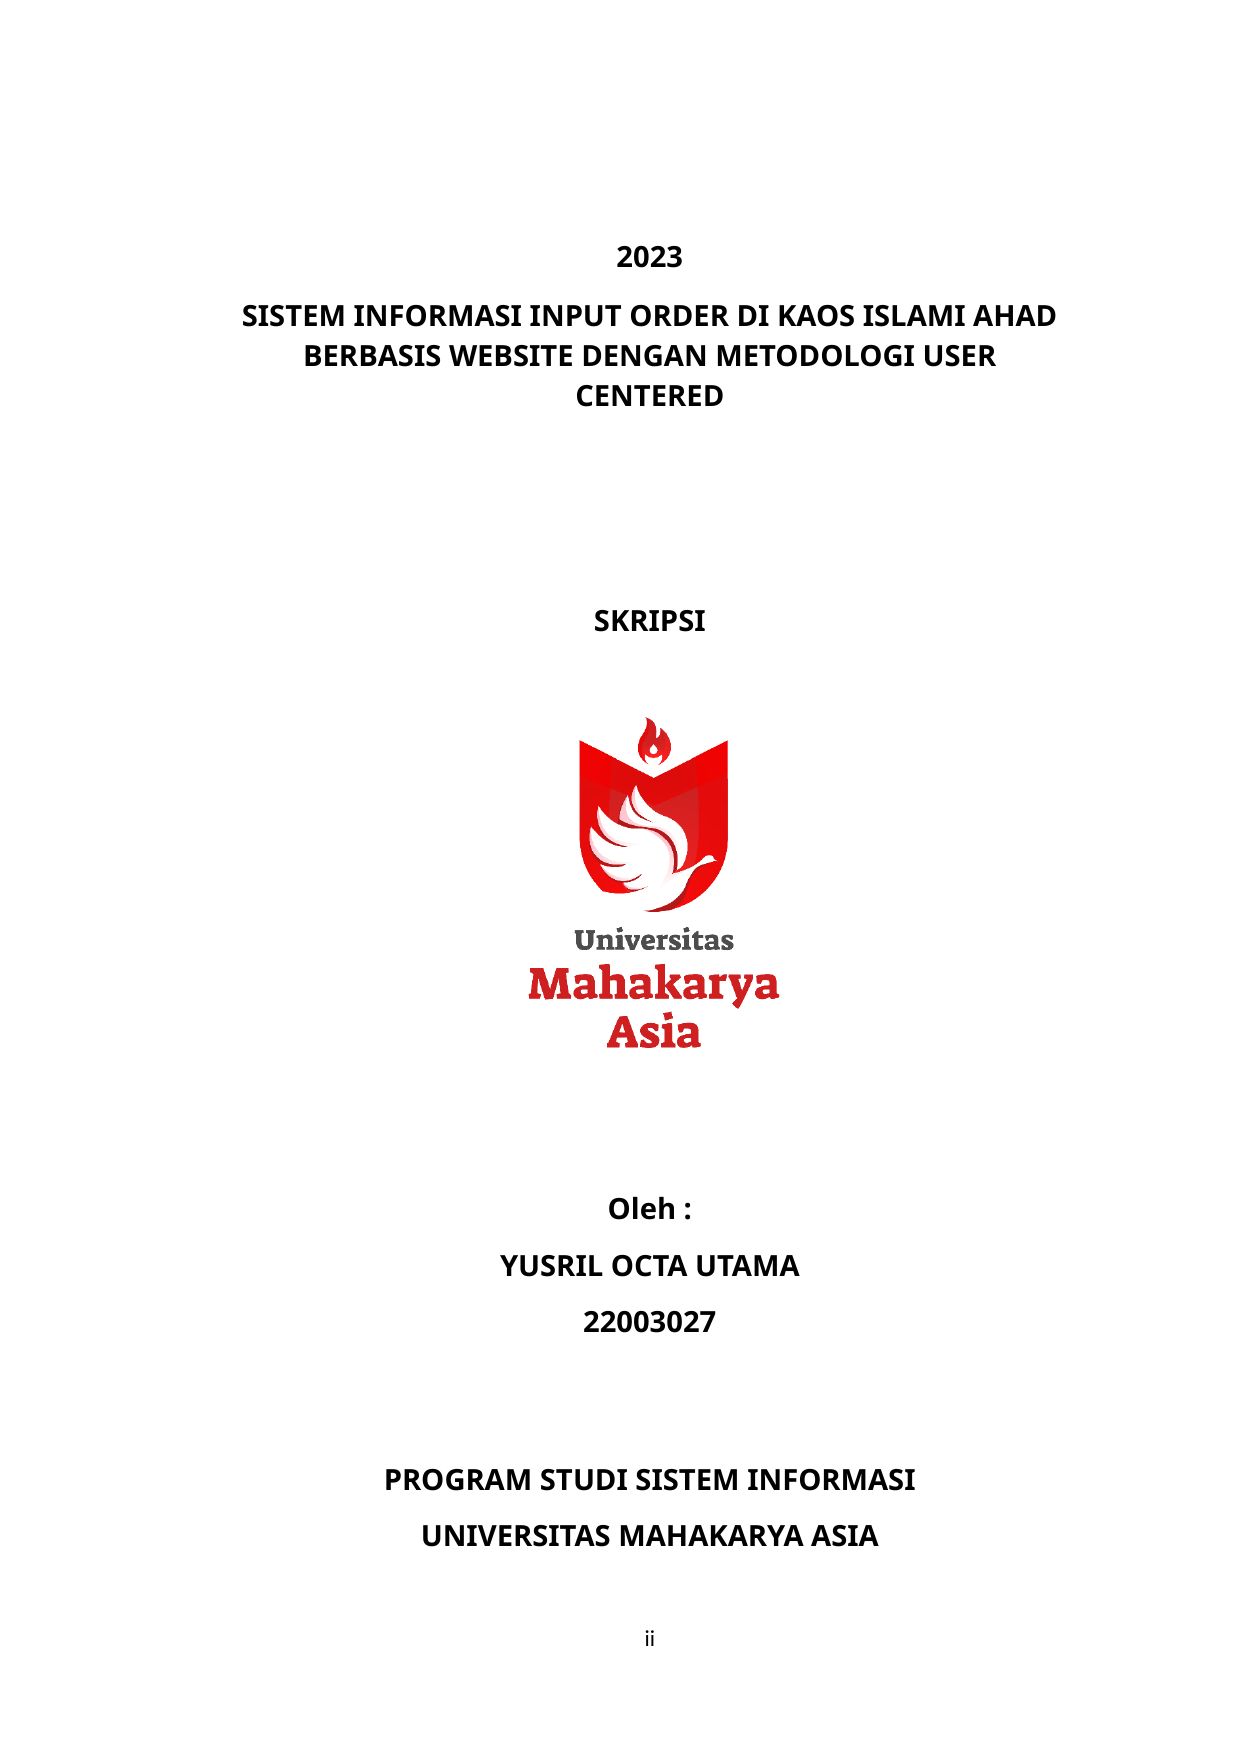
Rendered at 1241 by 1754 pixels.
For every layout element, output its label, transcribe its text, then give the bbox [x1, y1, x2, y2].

text YUSRIL OCTA UTAMA [236, 1245, 1063, 1285]
text UNIVERSITAS MAHAKARYA ASIA [236, 1515, 1063, 1555]
text SKRIPSI [236, 601, 1063, 640]
text SISTEM INFORMASI INPUT ORDER DI KAOS ISLAMI AHAD BERBASIS WEBSITE DENGAN METODOLOGI USER CENTERED [236, 296, 1063, 415]
text PROGRAM STUDI SISTEM INFORMASI [236, 1459, 1063, 1498]
text 22003027 [236, 1301, 1063, 1341]
text Oleh : [236, 1189, 1063, 1228]
picture [518, 701, 781, 1060]
text 2023 [236, 236, 1063, 276]
